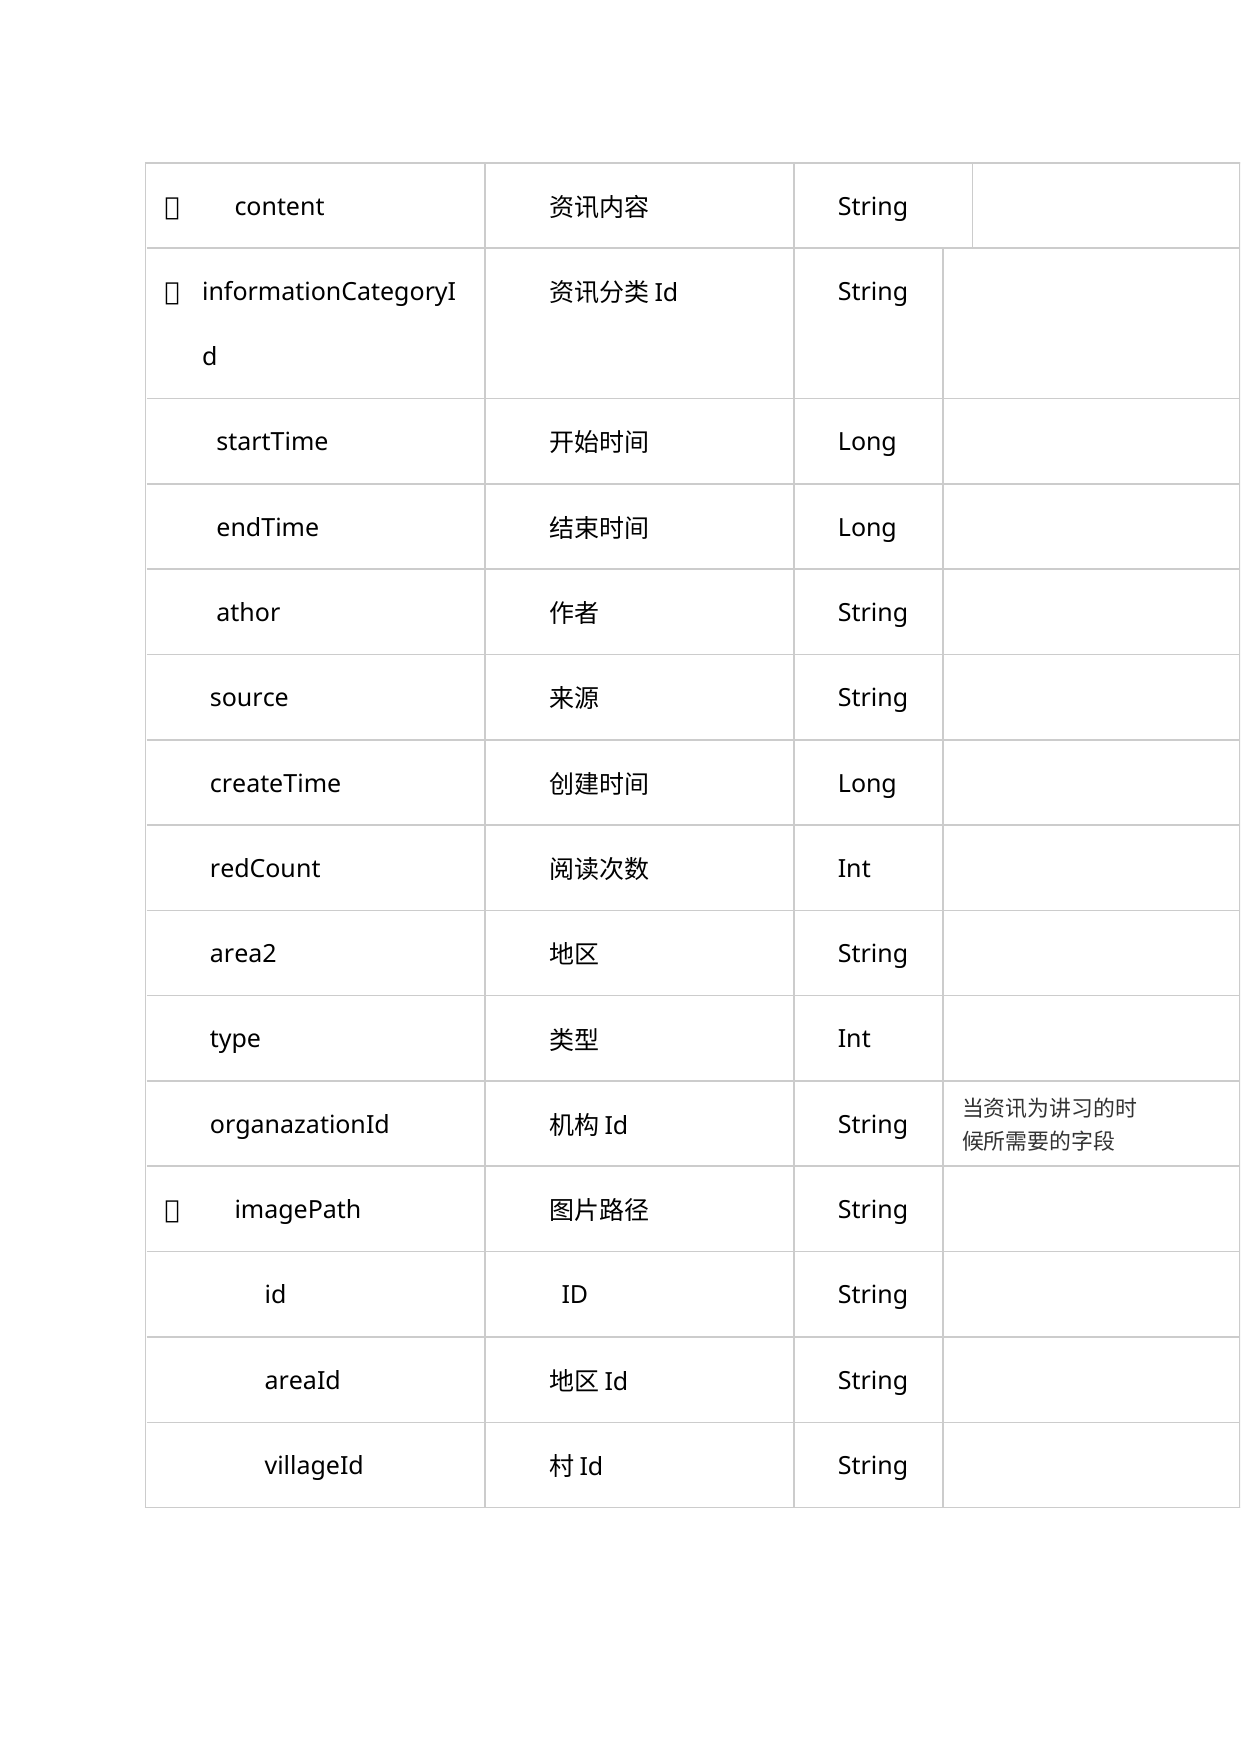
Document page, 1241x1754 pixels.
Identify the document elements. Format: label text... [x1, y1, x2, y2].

table_cell [944, 911, 1239, 995]
table_cell villageId [146, 1423, 484, 1507]
table_cell 作者 [486, 570, 793, 653]
table_cell imagePath [146, 1166, 484, 1251]
table_cell 图片路径 [486, 1167, 793, 1251]
table_cell redCount [146, 825, 484, 909]
table_cell String [795, 655, 942, 739]
table_cell [944, 1167, 1239, 1251]
table_cell areaId [146, 1337, 484, 1421]
table_cell 地区 [486, 911, 793, 995]
table_cell [944, 485, 1239, 568]
table_cell source [146, 655, 484, 739]
table_cell [944, 570, 1239, 653]
table_cell content [146, 164, 484, 247]
table_cell [944, 826, 1239, 909]
table_cell [944, 655, 1239, 739]
table_cell [944, 1423, 1239, 1507]
table_cell 结束时间 [486, 485, 793, 568]
table_cell Long [795, 741, 942, 824]
table_cell 村Id [486, 1423, 793, 1507]
table_cell [944, 1252, 1239, 1336]
table_cell String [795, 1167, 942, 1251]
table_cell [944, 741, 1239, 824]
table_cell 类型 [486, 996, 793, 1080]
table_cell ID [486, 1252, 793, 1336]
table_cell [944, 1338, 1239, 1421]
table_cell String [795, 1252, 942, 1336]
table_cell String [795, 164, 972, 247]
table_cell type [146, 996, 484, 1080]
table_cell informationCategoryId [146, 248, 484, 398]
table_cell createTime [146, 740, 484, 824]
table_cell Long [795, 485, 942, 568]
table_cell startTime [146, 399, 484, 483]
table_cell 开始时间 [486, 399, 793, 483]
table_cell [944, 249, 1239, 398]
table_cell Long [795, 399, 942, 483]
table_cell id [146, 1252, 484, 1336]
table_cell Int [795, 826, 942, 909]
table_cell String [795, 1082, 942, 1165]
table_cell 来源 [486, 655, 793, 739]
table_cell 当资讯为讲习的时 候所需要的字段 [944, 1082, 1239, 1165]
table_cell athor [146, 569, 484, 653]
table_cell 地区Id [486, 1338, 793, 1421]
table_cell Int [795, 996, 942, 1080]
table_cell [944, 399, 1239, 483]
table_cell String [795, 570, 942, 653]
table_cell endTime [146, 484, 484, 568]
table_cell String [795, 249, 942, 398]
table_cell area2 [146, 911, 484, 995]
table_cell 创建时间 [486, 741, 793, 824]
table_cell 资讯内容 [486, 164, 793, 247]
table_cell String [795, 1338, 942, 1421]
table_cell String [795, 911, 942, 995]
table_cell 阅读次数 [486, 826, 793, 909]
table_cell String [795, 1423, 942, 1507]
table_cell 资讯分类Id [486, 249, 793, 398]
table_cell 机构Id [486, 1082, 793, 1165]
table_cell [973, 164, 1239, 247]
table_cell organazationId [146, 1081, 484, 1165]
table_cell [944, 996, 1239, 1080]
